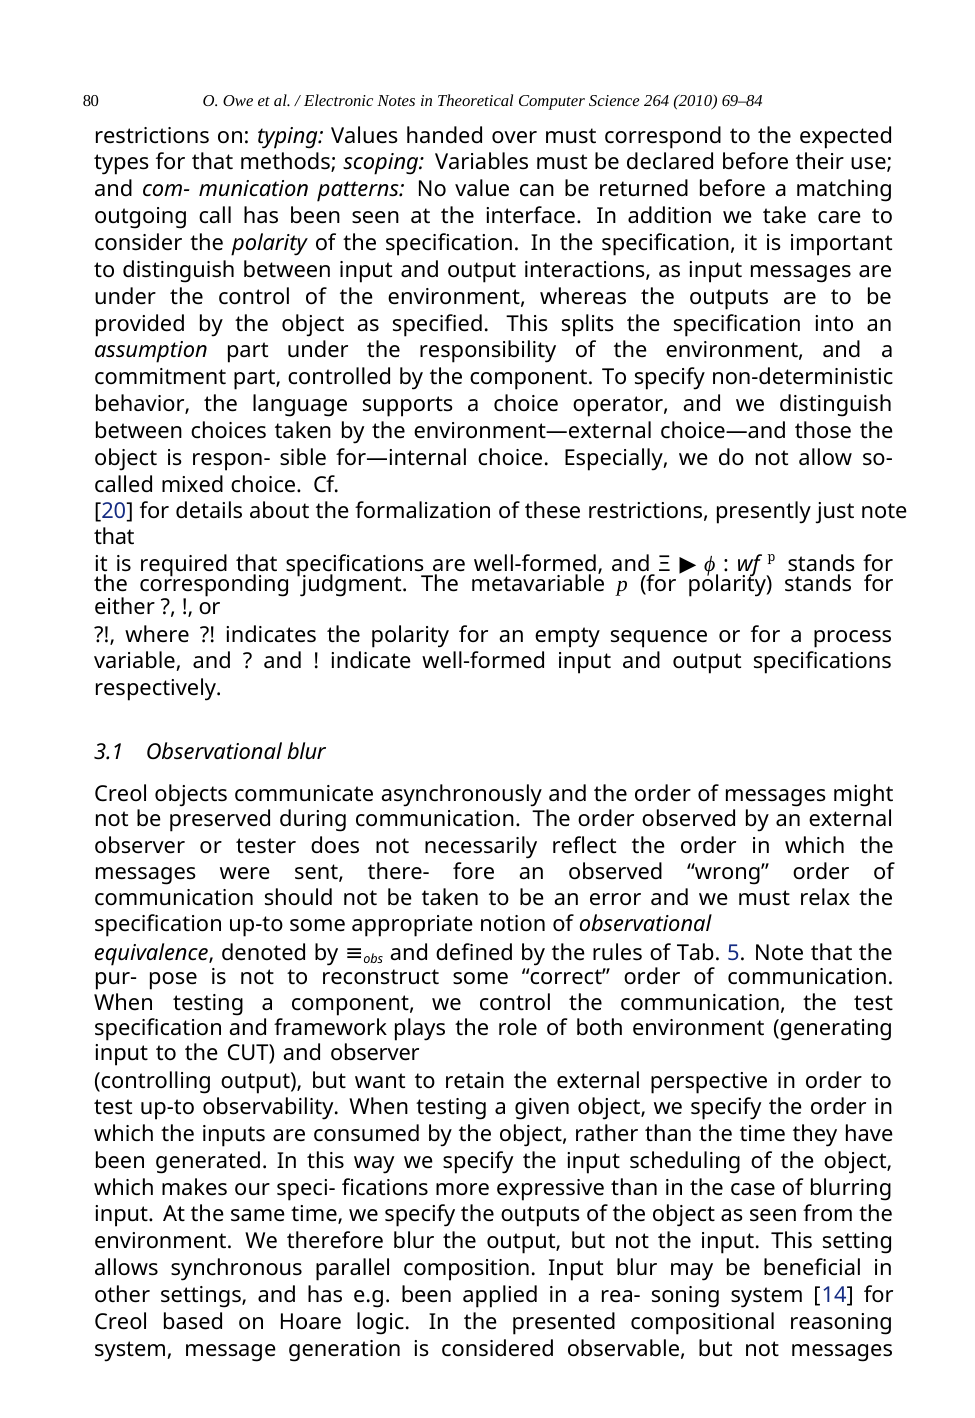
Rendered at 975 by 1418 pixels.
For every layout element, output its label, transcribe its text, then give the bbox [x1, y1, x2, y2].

list Observational blur [94, 736, 908, 766]
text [94, 1067, 893, 1363]
text Creol objects communicate asynchronously and the order of messages might not be preserved during communication. The order observed by an external observer or tester does not necessarily reflect the order in which the messages were sent, there- fore an observed “wrong” order of communication should not be taken to be an error and we must relax the specification up-to some appropriate notion of observational [94, 781, 893, 938]
text it is required that specifications are well-formed, and Ξ ▶ ϕ : wf p stands for the corresponding judgment. The metavariable p (for polarity) stands for either ?, !, or [94, 553, 893, 621]
text ?!, where ?! indicates the polarity for an empty sequence or for a process variable, and ? and ! indicate well-formed input and output specifications respectively. [94, 621, 893, 702]
text [20] for details about the formalization of these restrictions, presently just note that [94, 499, 908, 549]
text equivalence, denoted by ≡obs and defined by the rules of Tab. 5. Note that the pur- pose is not to reconstruct some “correct” order of communication. When testing a component, we control the communication, the test specification and framework plays the role of both environment (generating input to the CUT) and observer [94, 940, 893, 1067]
text restrictions on: typing: Values handed over must correspond to the expected types for that methods; scoping: Variables must be declared before their use; and com- munication patterns: No value can be returned before a matching outgoing call has been seen at the interface. In addition we take care to consider the polarity of the specification. In the specification, it is important to distinguish between input and output interactions, as input messages are under the control of the environment, whereas the outputs are to be provided by the object as specified. This splits the specification into an assumption part under the responsibility of the environment, and a commitment part, controlled by the component. To specify non-deterministic behavior, the language supports a choice operator, and we distinguish between choices taken by the environment—external choice—and those the object is respon- sible for—internal choice. Especially, we do not allow so-called mixed choice. Cf. [94, 122, 893, 499]
